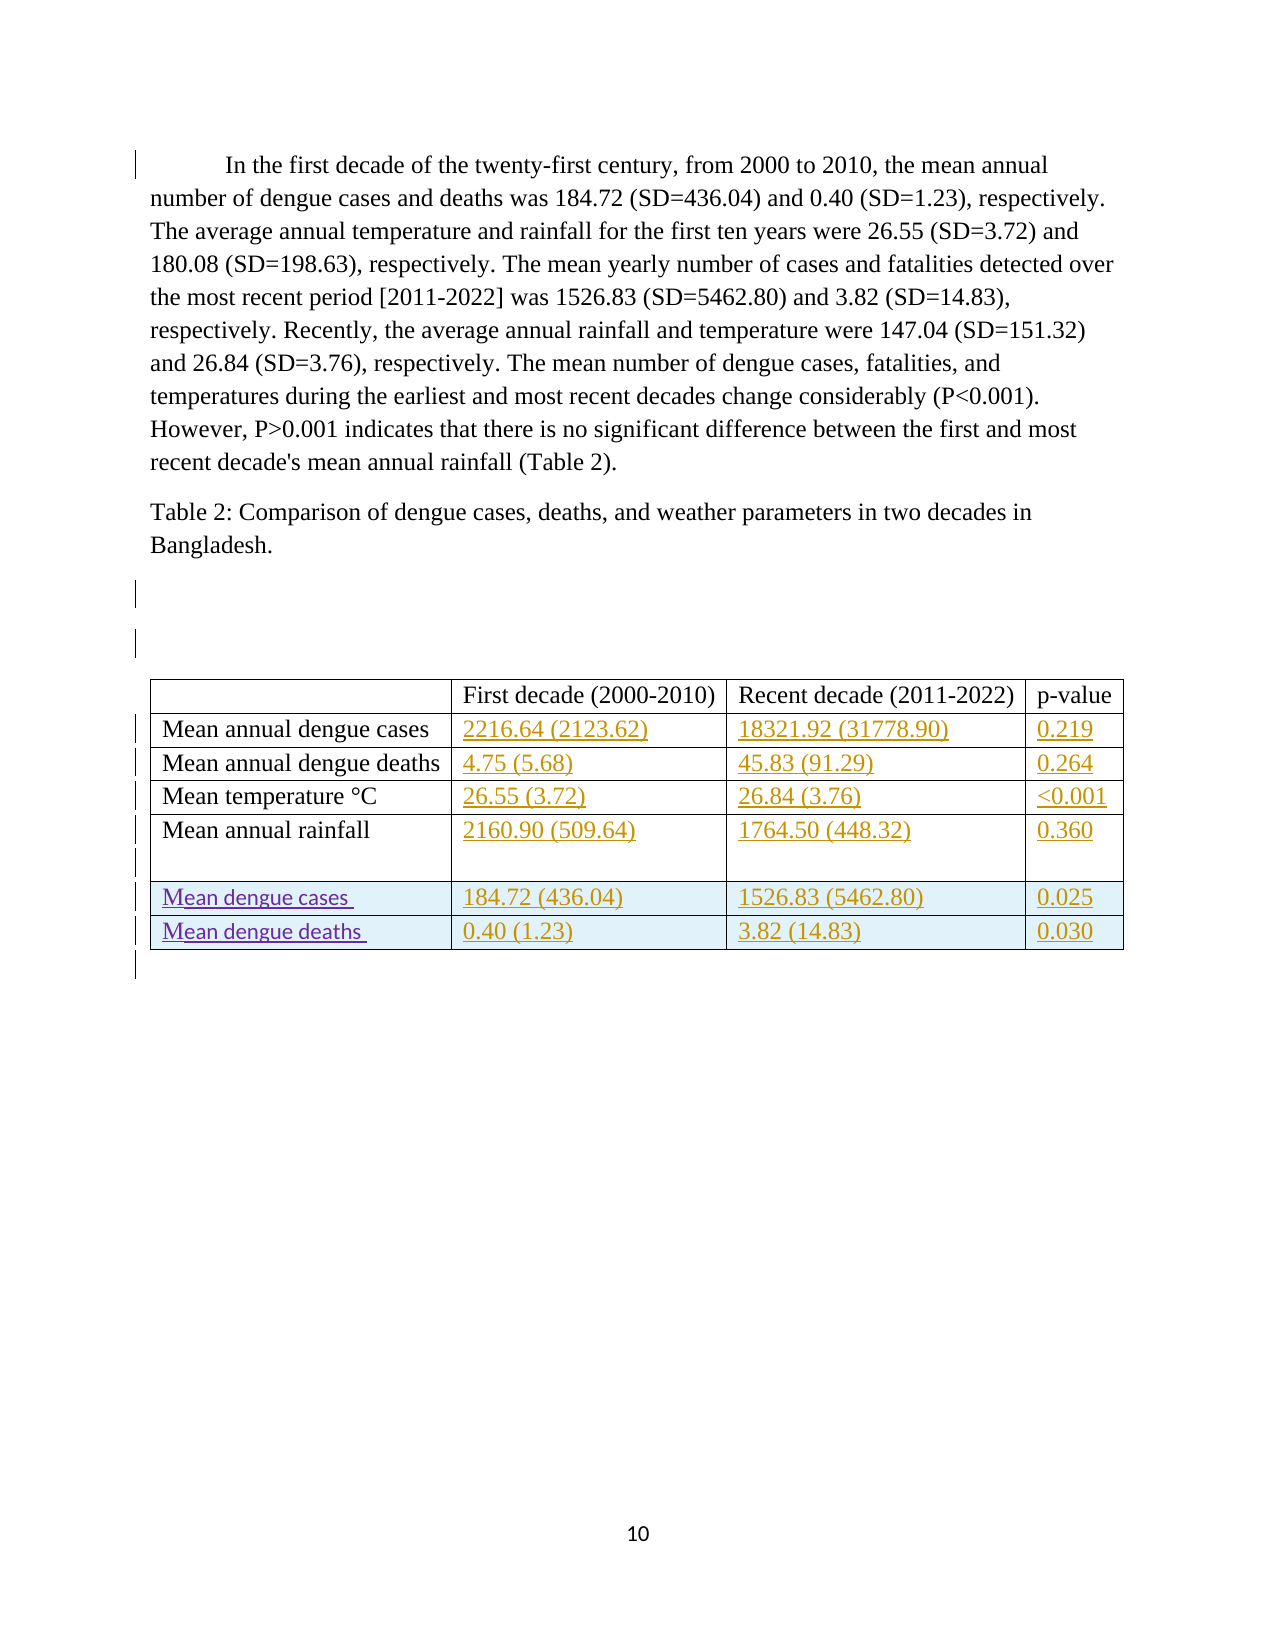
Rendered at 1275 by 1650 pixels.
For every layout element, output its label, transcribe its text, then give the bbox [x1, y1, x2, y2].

text In the first decade of the twenty-first century, from 2000 to 2010, the mean annual number of dengue cases and deaths was 184.72 (SD=436.04) and 0.40 (SD=1.23), respectively. The average annual temperature and rainfall for the first ten years were 26.55 (SD=3.72) and 180.08 (SD=198.63), respectively. The mean yearly number of cases and fatalities detected over the most recent period [2011-2022] was 1526.83 (SD=5462.80) and 3.82 (SD=14.83), respectively. Recently, the average annual rainfall and temperature were 147.04 (SD=151.32) and 26.84 (SD=3.76), respectively. The mean number of dengue cases, fatalities, and temperatures during the earliest and most recent decades change considerably (P<0.001). However, P>0.001 indicates that there is no significant difference between the first and most recent decade's mean annual rainfall (Table 2). [150, 150, 1125, 476]
table_header First decade (2000-2010) [452, 680, 726, 713]
table_cell [1026, 815, 1123, 881]
table_header Recent decade (2011-2022) [727, 680, 1025, 713]
table_cell Mean annual dengue cases [151, 714, 451, 747]
table_cell [452, 748, 726, 780]
table_cell [727, 815, 1025, 881]
table_cell Mean temperature °C [151, 781, 451, 814]
table_cell Mean annual rainfall [151, 815, 451, 881]
table_header [151, 680, 451, 713]
table_cell Mean annual dengue deaths [151, 748, 451, 780]
table_cell [452, 815, 726, 881]
table_cell [727, 748, 1025, 780]
table_cell [1026, 714, 1123, 747]
table_header p-value [1026, 680, 1123, 713]
table_cell [452, 714, 726, 747]
table_cell [727, 714, 1025, 747]
table_cell [452, 781, 726, 814]
table_cell [727, 781, 1025, 814]
table_cell [1026, 781, 1123, 814]
text Table 2: Comparison of dengue cases, deaths, and weather parameters in two decades in Bangladesh. [150, 497, 1125, 559]
table_cell [1026, 748, 1123, 780]
